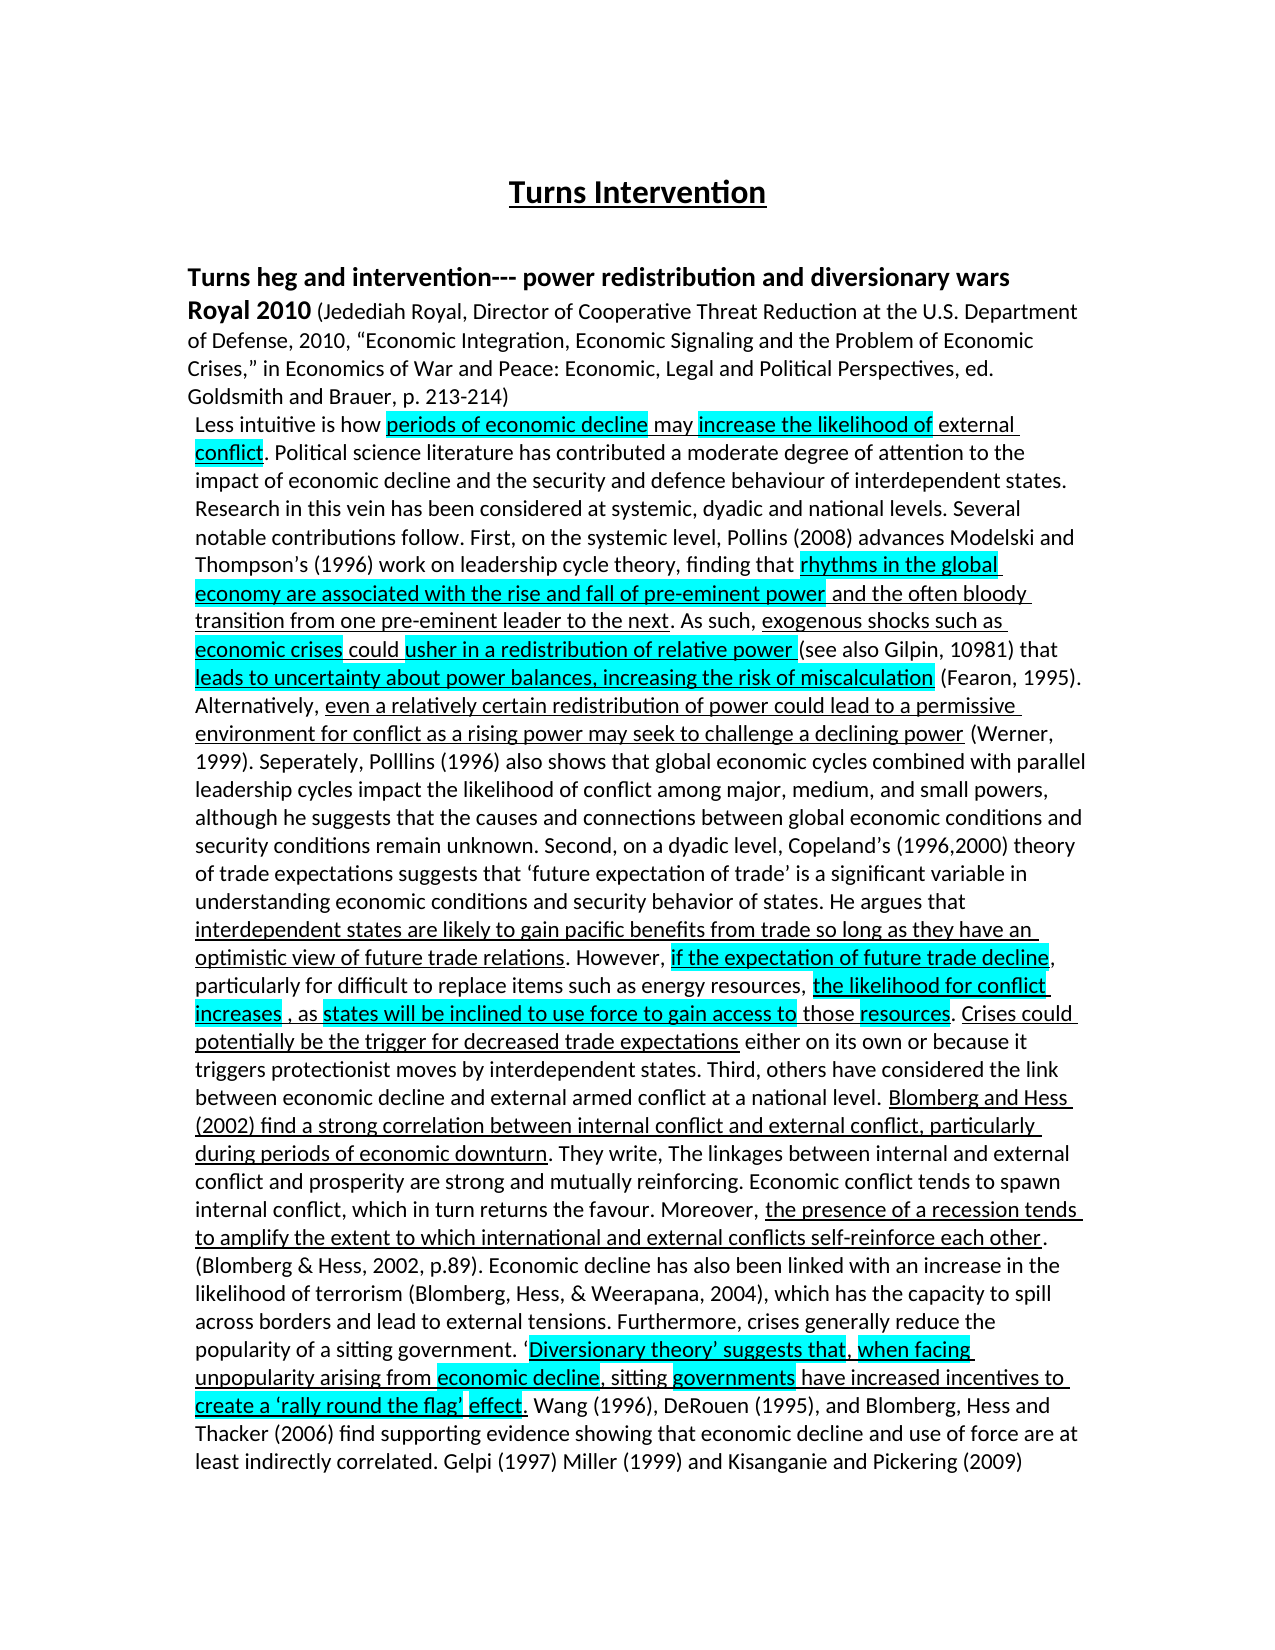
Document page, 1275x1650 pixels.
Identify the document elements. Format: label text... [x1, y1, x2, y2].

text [195, 411, 1087, 1475]
subtitle Turns Intervention [187, 171, 1087, 212]
text Royal 2010 (Jedediah Royal, Director of Cooperative Threat Reduction at the U.S. Department of Defense, 2010, “Economic Integration, Economic Signaling and the Problem of Economic Crises,” in Economics of War and Peace: Economic, Legal and Political Perspectives, ed. Goldsmith and Brauer, p. 213-214) [187, 293, 1087, 411]
subtitle Turns heg and intervention--- power redistribution and diversionary wars [187, 260, 1087, 293]
